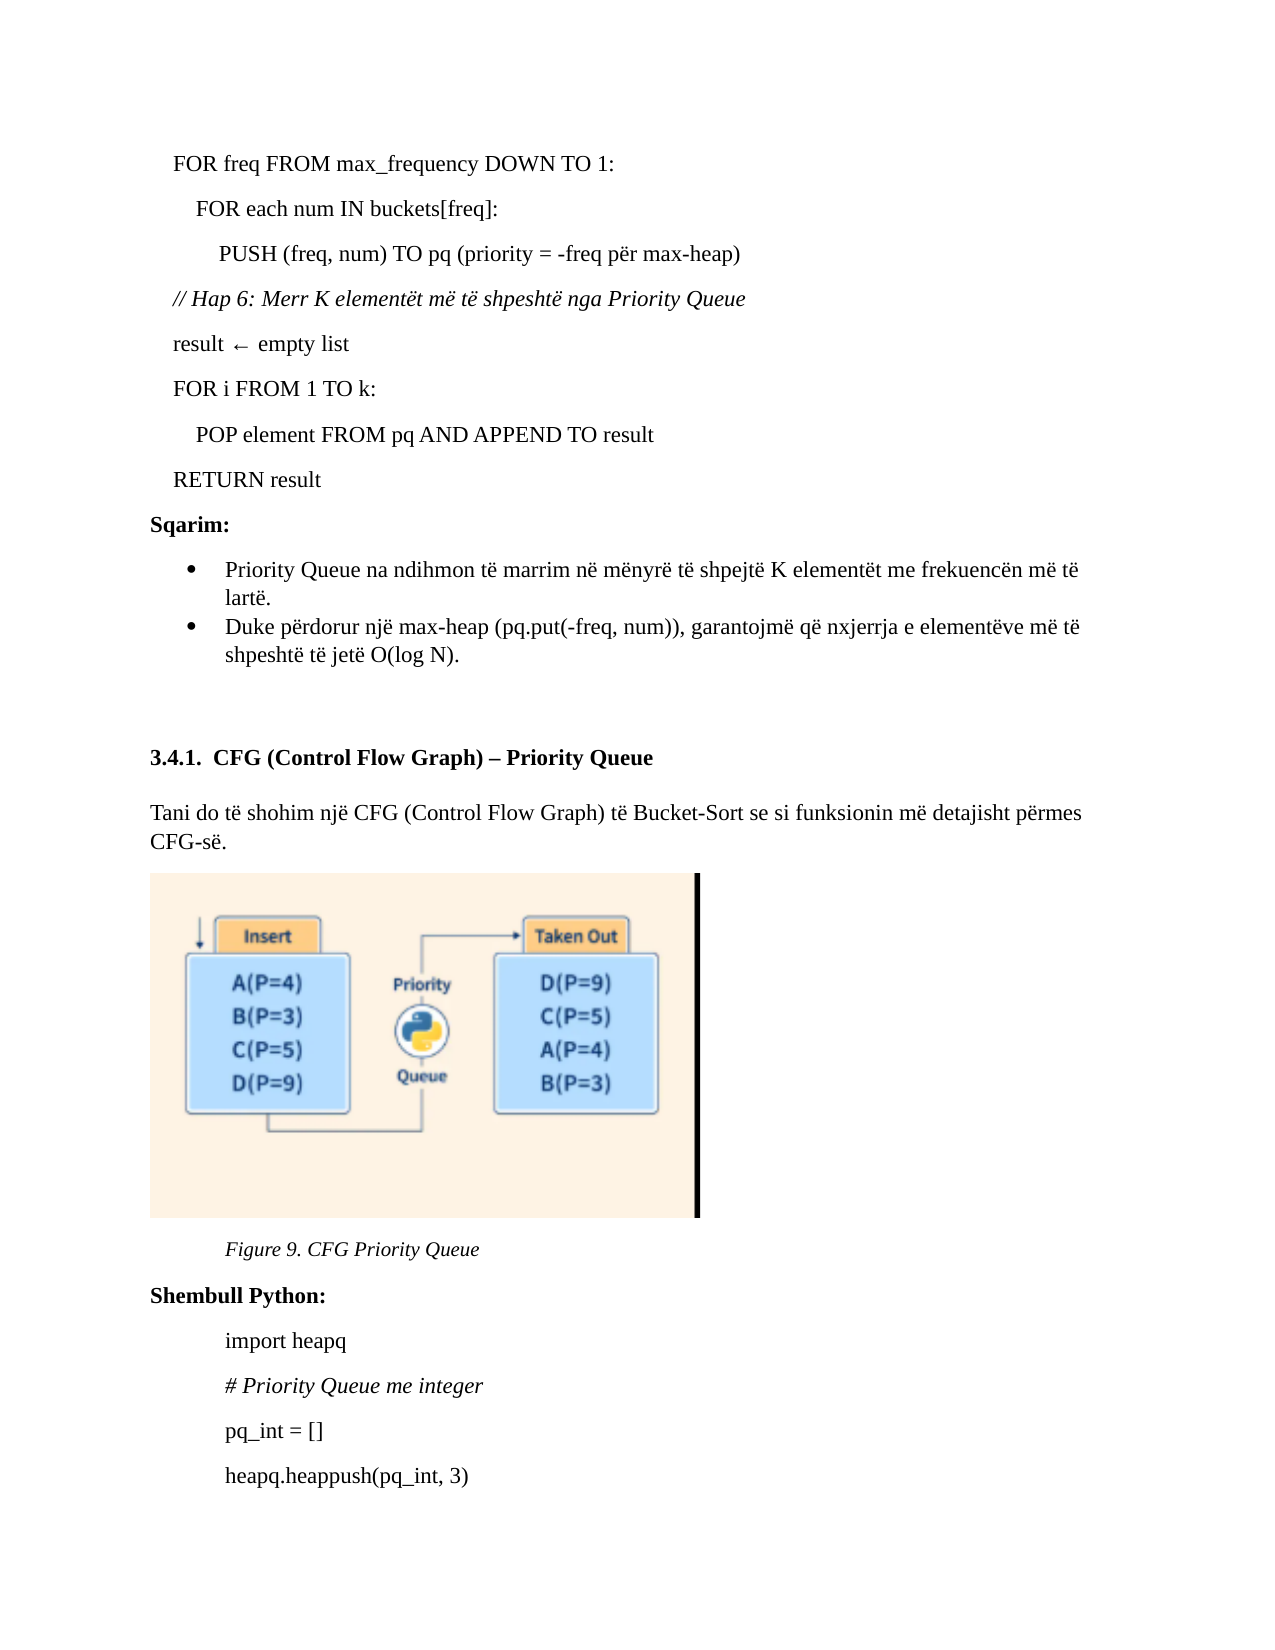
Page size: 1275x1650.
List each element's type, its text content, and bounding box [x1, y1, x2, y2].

text FOR freq FROM max_frequency DOWN TO 1: [150, 150, 1125, 176]
text POP element FROM pq AND APPEND TO result [150, 421, 1125, 447]
text Sqarim: [150, 511, 1125, 537]
text pq_int = [] [225, 1417, 1125, 1443]
text result ← empty list [150, 330, 1125, 357]
text // Hap 6: Merr K elementët më të shpeshtë nga Priority Queue [150, 285, 1125, 312]
text FOR each num IN buckets[freq]: [150, 195, 1125, 221]
text RETURN result [150, 466, 1125, 492]
text Tani do të shohim një CFG (Control Flow Graph) të Bucket-Sort se si funksionin më detajisht përmes CFG-së. [150, 799, 1125, 854]
text Figure 9. CFG Priority Queue [150, 1237, 1125, 1261]
text # Priority Queue me integer [225, 1372, 1125, 1398]
text import heapq [225, 1327, 1125, 1353]
text FOR i FROM 1 TO k: [150, 376, 1125, 402]
picture [150, 873, 700, 1218]
list Duke përdorur një max-heap (pq.put(-freq, num)), garantojmë që nxjerrja e elementëve më të shpeshtë të jetë O(log N). [187, 613, 1125, 668]
subtitle 3.4.1. CFG (Control Flow Graph) – Priority Queue [150, 744, 1125, 770]
text Shembull Python: [150, 1282, 1125, 1308]
list Priority Queue na ndihmon të marrim në mënyrë të shpejtë K elementët me frekuencën më të lartë. [187, 556, 1125, 611]
text heapq.heappush(pq_int, 3) [225, 1462, 1125, 1488]
text PUSH (freq, num) TO pq (priority = -freq për max-heap) [150, 240, 1125, 267]
